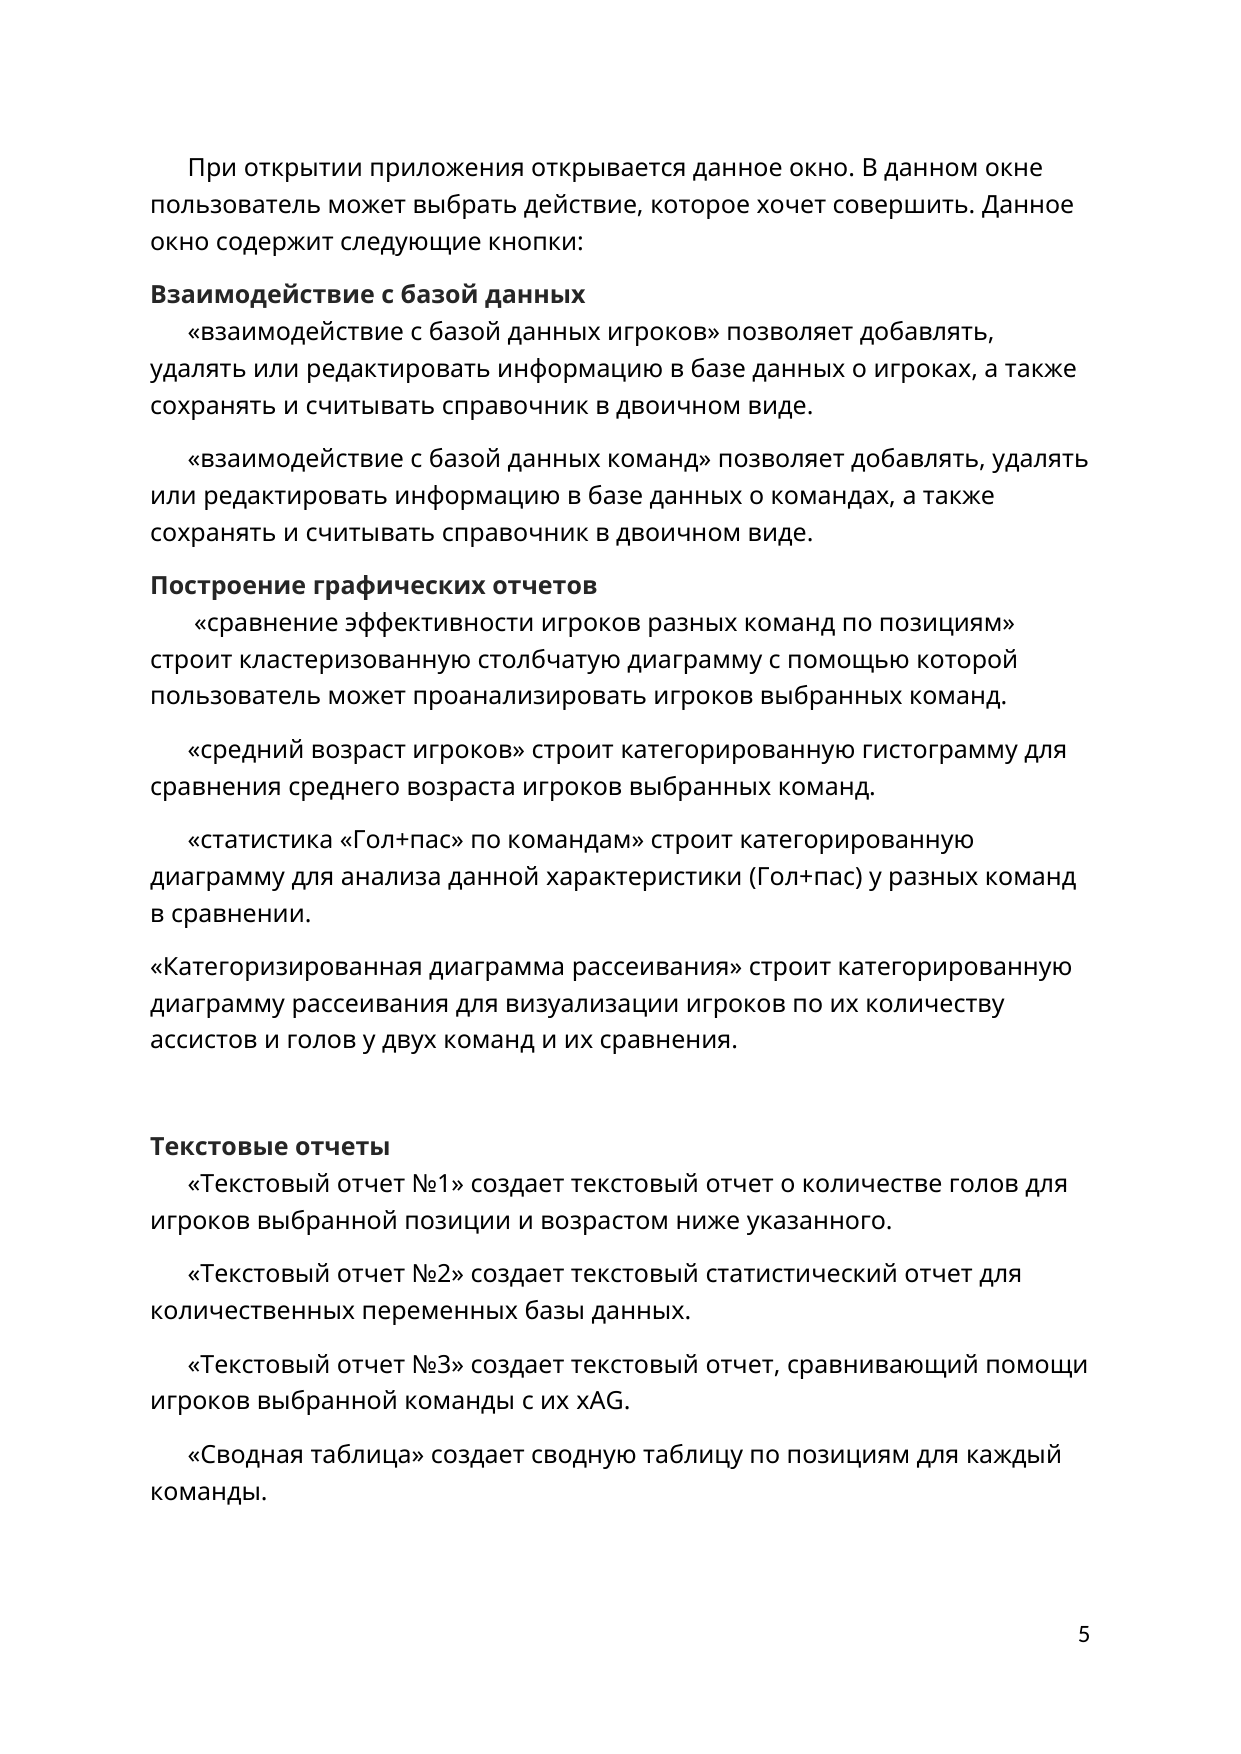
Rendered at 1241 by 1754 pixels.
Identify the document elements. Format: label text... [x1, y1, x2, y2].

text «взаимодействие с базой данных игроков» позволяет добавлять, удалять или редактировать информацию в базе данных о игроках, а также сохранять и считывать справочник в двоичном виде. [150, 314, 1090, 421]
text «Текстовый отчет №2» создает текстовый статистический отчет для количественных переменных базы данных. [150, 1256, 1090, 1327]
text «взаимодействие с базой данных команд» позволяет добавлять, удалять или редактировать информацию в базе данных о командах, а также сохранять и считывать справочник в двоичном виде. [150, 441, 1090, 548]
text «Текстовый отчет №3» создает текстовый отчет, сравнивающий помощи игроков выбранной команды с их xAG. [150, 1346, 1090, 1417]
text «сравнение эффективности игроков разных команд по позициям» строит кластеризованную столбчатую диаграмму с помощью которой пользователь может проанализировать игроков выбранных команд. [150, 604, 1090, 712]
text «Текстовый отчет №1» создает текстовый отчет о количестве голов для игроков выбранной позиции и возрастом ниже указанного. [150, 1166, 1090, 1237]
text «Категоризированная диаграмма рассеивания» строит категорированную диаграмму рассеивания для визуализации игроков по их количеству ассистов и голов у двух команд и их сравнения. [150, 949, 1090, 1056]
text «Сводная таблица» создает сводную таблицу по позициям для каждый команды. [150, 1436, 1090, 1507]
subtitle Текстовые отчеты [150, 1129, 1090, 1163]
subtitle Взаимодействие с базой данных [150, 277, 1090, 311]
text «статистика «Гол+пас» по командам» строит категорированную диаграмму для анализа данной характеристики (Гол+пас) у разных команд в сравнении. [150, 822, 1090, 929]
text При открытии приложения открывается данное окно. В данном окне пользователь может выбрать действие, которое хочет совершить. Данное окно содержит следующие кнопки: [150, 150, 1090, 258]
text «средний возраст игроков» строит категорированную гистограмму для сравнения среднего возраста игроков выбранных команд. [150, 731, 1090, 802]
subtitle Построение графических отчетов [150, 568, 1090, 602]
